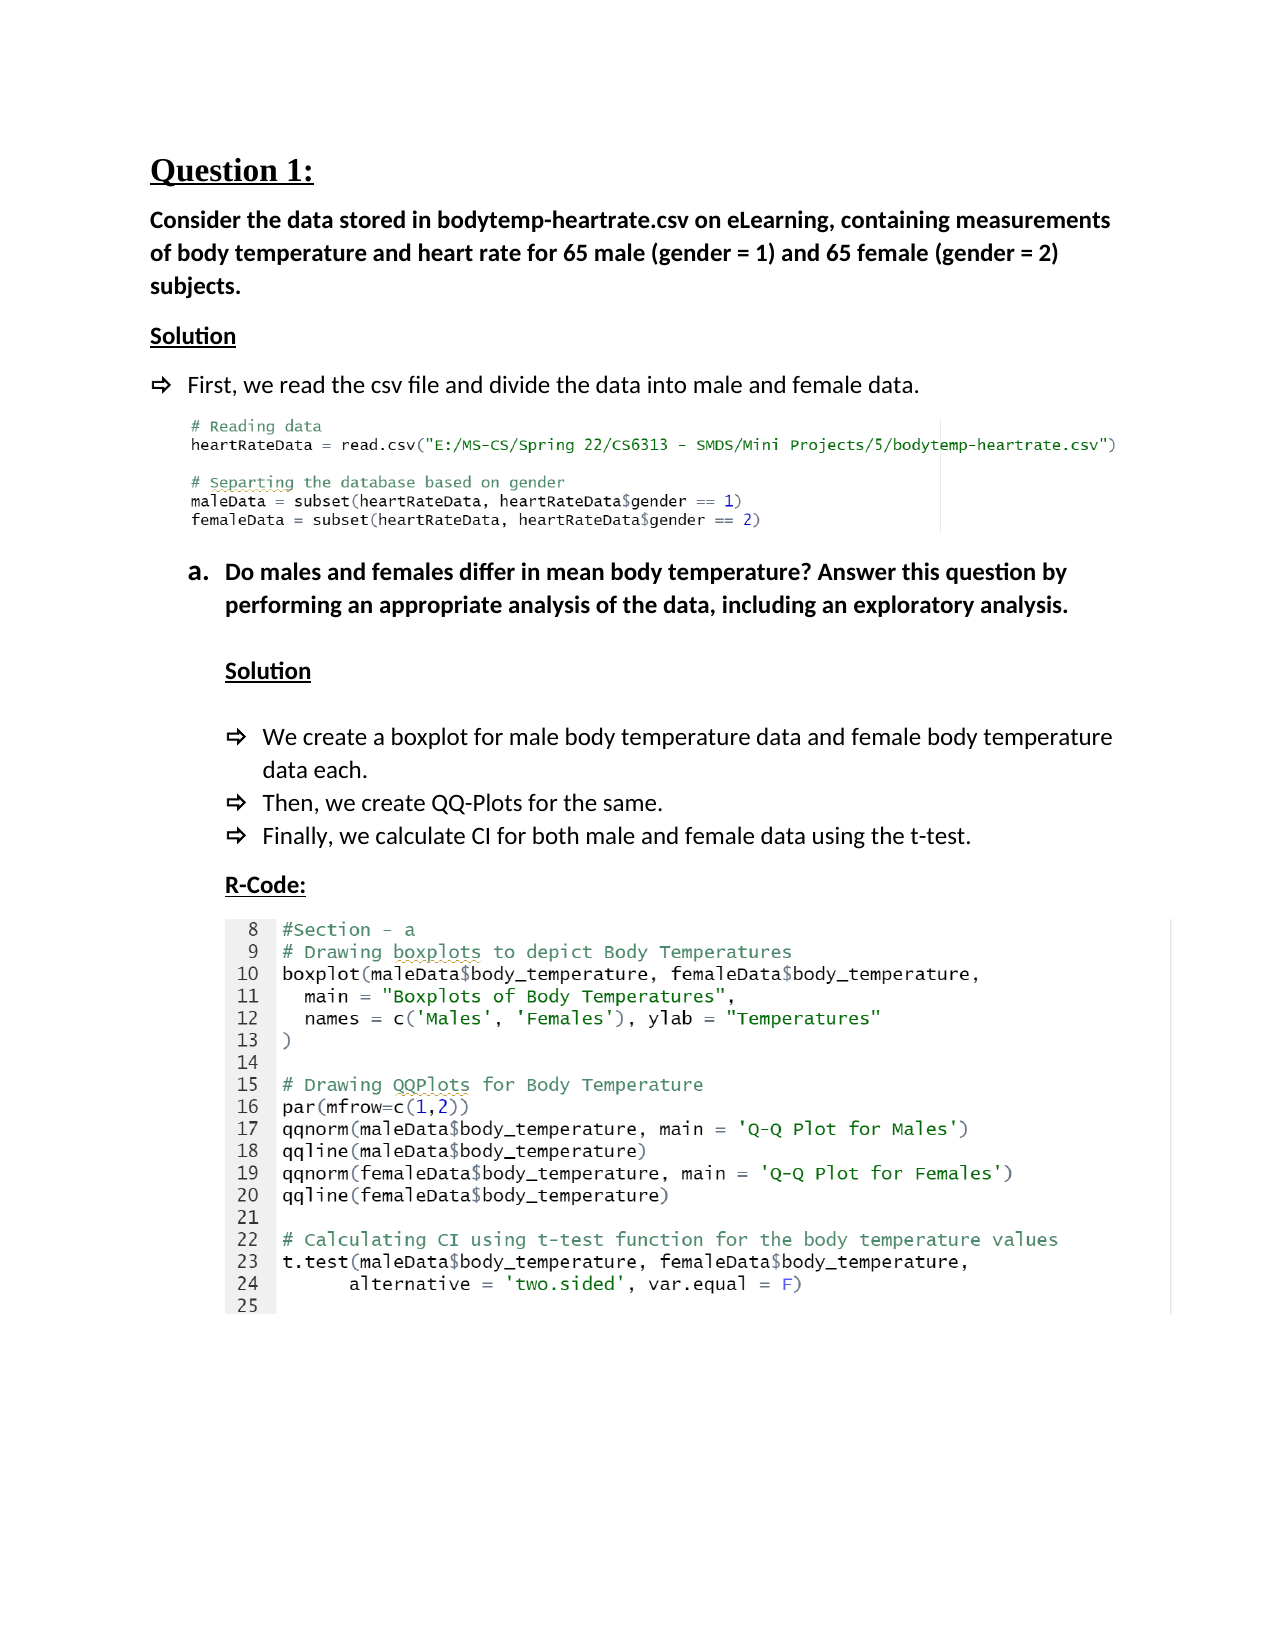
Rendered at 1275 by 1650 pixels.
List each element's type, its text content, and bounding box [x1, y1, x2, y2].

text Question 1: [150, 150, 1125, 188]
text Consider the data stored in bodytemp-heartrate.csv on eLearning, containing measurements of body temperature and heart rate for 65 male (gender = 1) and 65 female (gender = 2) subjects. [150, 204, 1125, 301]
list Do males and females differ in mean body temperature? Answer this question by performing an appropriate analysis of the data, including an exploratory analysis. [187, 552, 1125, 620]
list First, we read the csv file and divide the data into male and female data. [150, 369, 1125, 400]
list We create a boxplot for male body temperature data and female body temperature data each. [225, 721, 1125, 785]
list Finally, we calculate CI for both male and female data using the t-test. [225, 820, 1125, 851]
text Solution [150, 320, 1125, 351]
picture [225, 919, 1200, 1314]
text R-Code: [225, 869, 1125, 900]
list Then, we create QQ-Plots for the same. [225, 787, 1125, 818]
list Solution [225, 655, 1125, 686]
picture [187, 419, 1115, 533]
